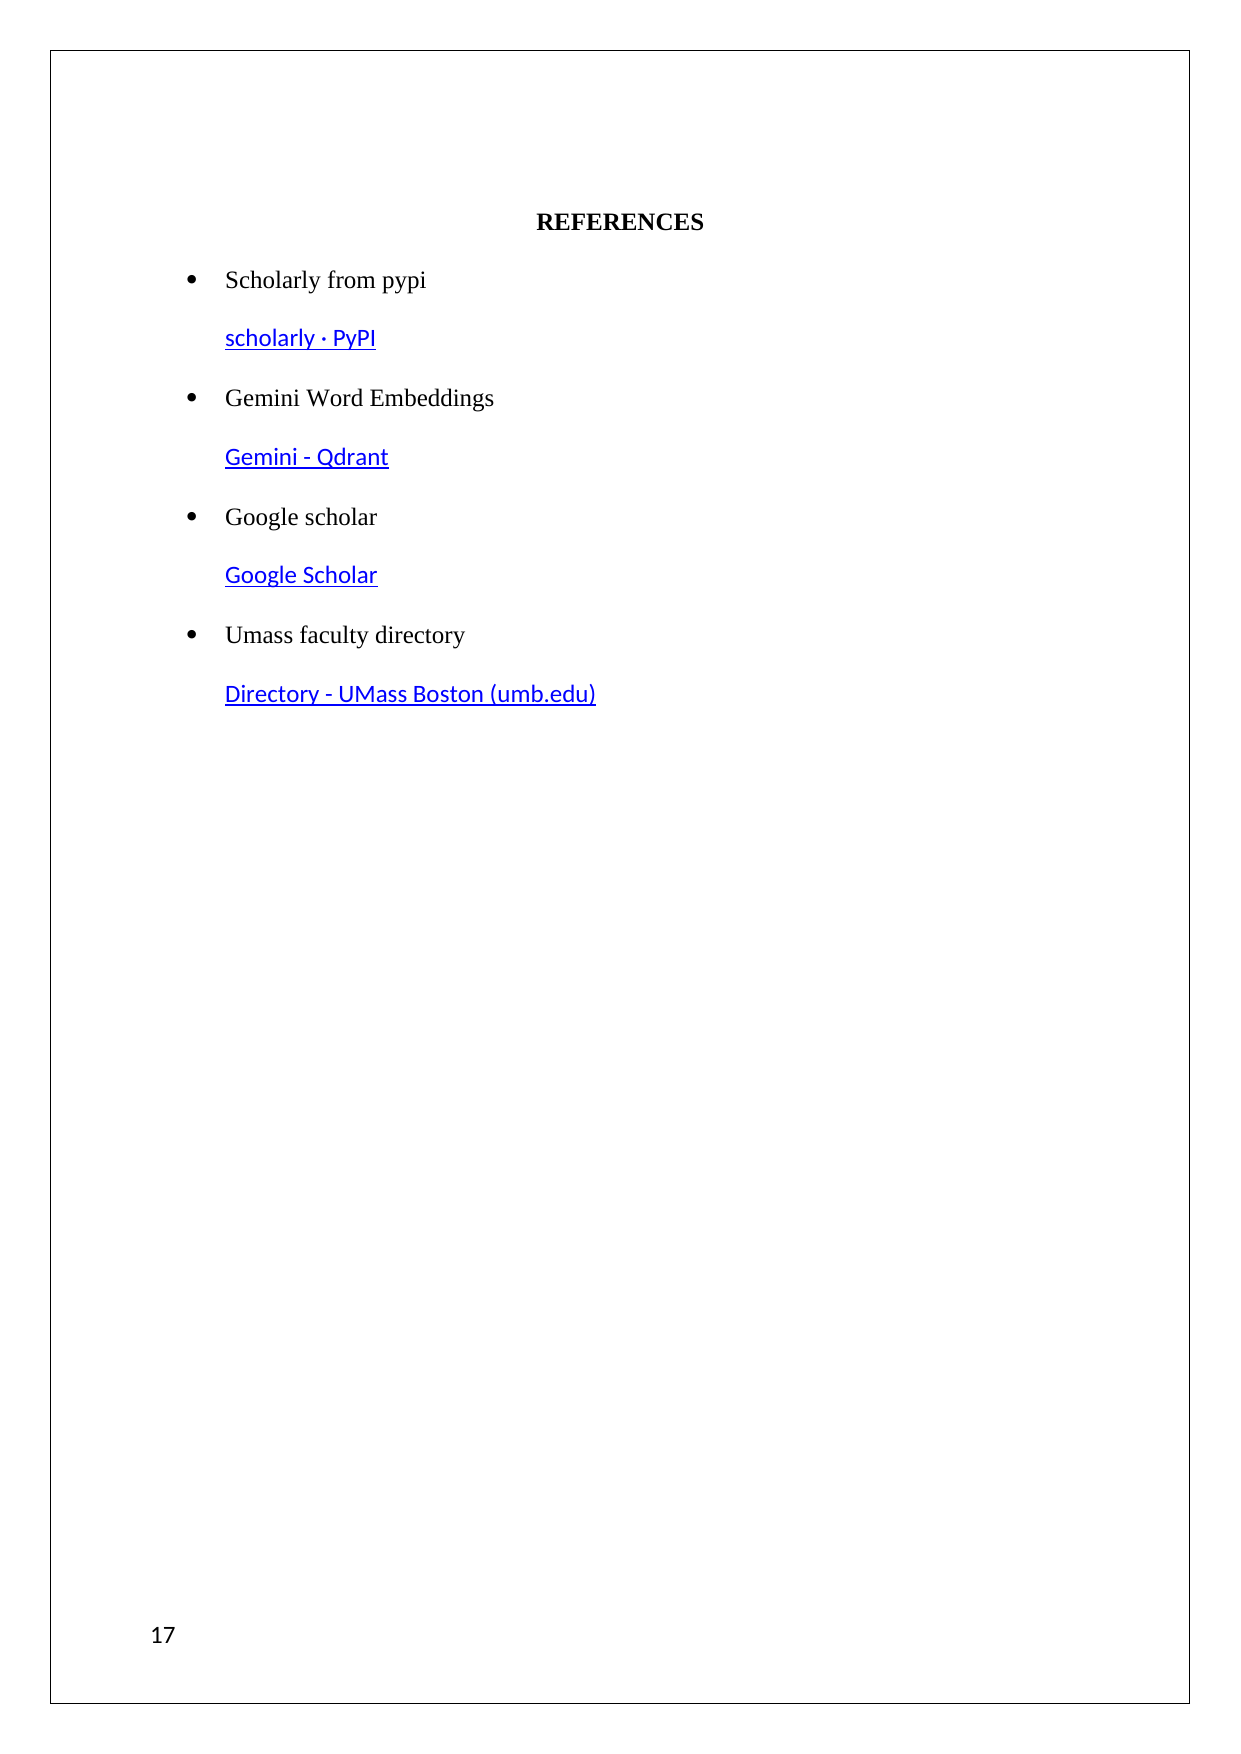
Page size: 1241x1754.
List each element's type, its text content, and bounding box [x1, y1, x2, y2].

list Umass faculty directory [187, 621, 1090, 649]
text REFERENCES [150, 207, 1090, 236]
list Scholarly from pypi [187, 265, 1090, 294]
list Gemini Word Embeddings [187, 383, 1090, 412]
list Google scholar [187, 502, 1090, 531]
list Directory - UMass Boston (umb.edu) [225, 678, 1090, 709]
list Google Scholar [225, 559, 1090, 590]
list Gemini - Qdrant [225, 441, 1090, 472]
list scholarly · PyPI [225, 322, 1090, 353]
